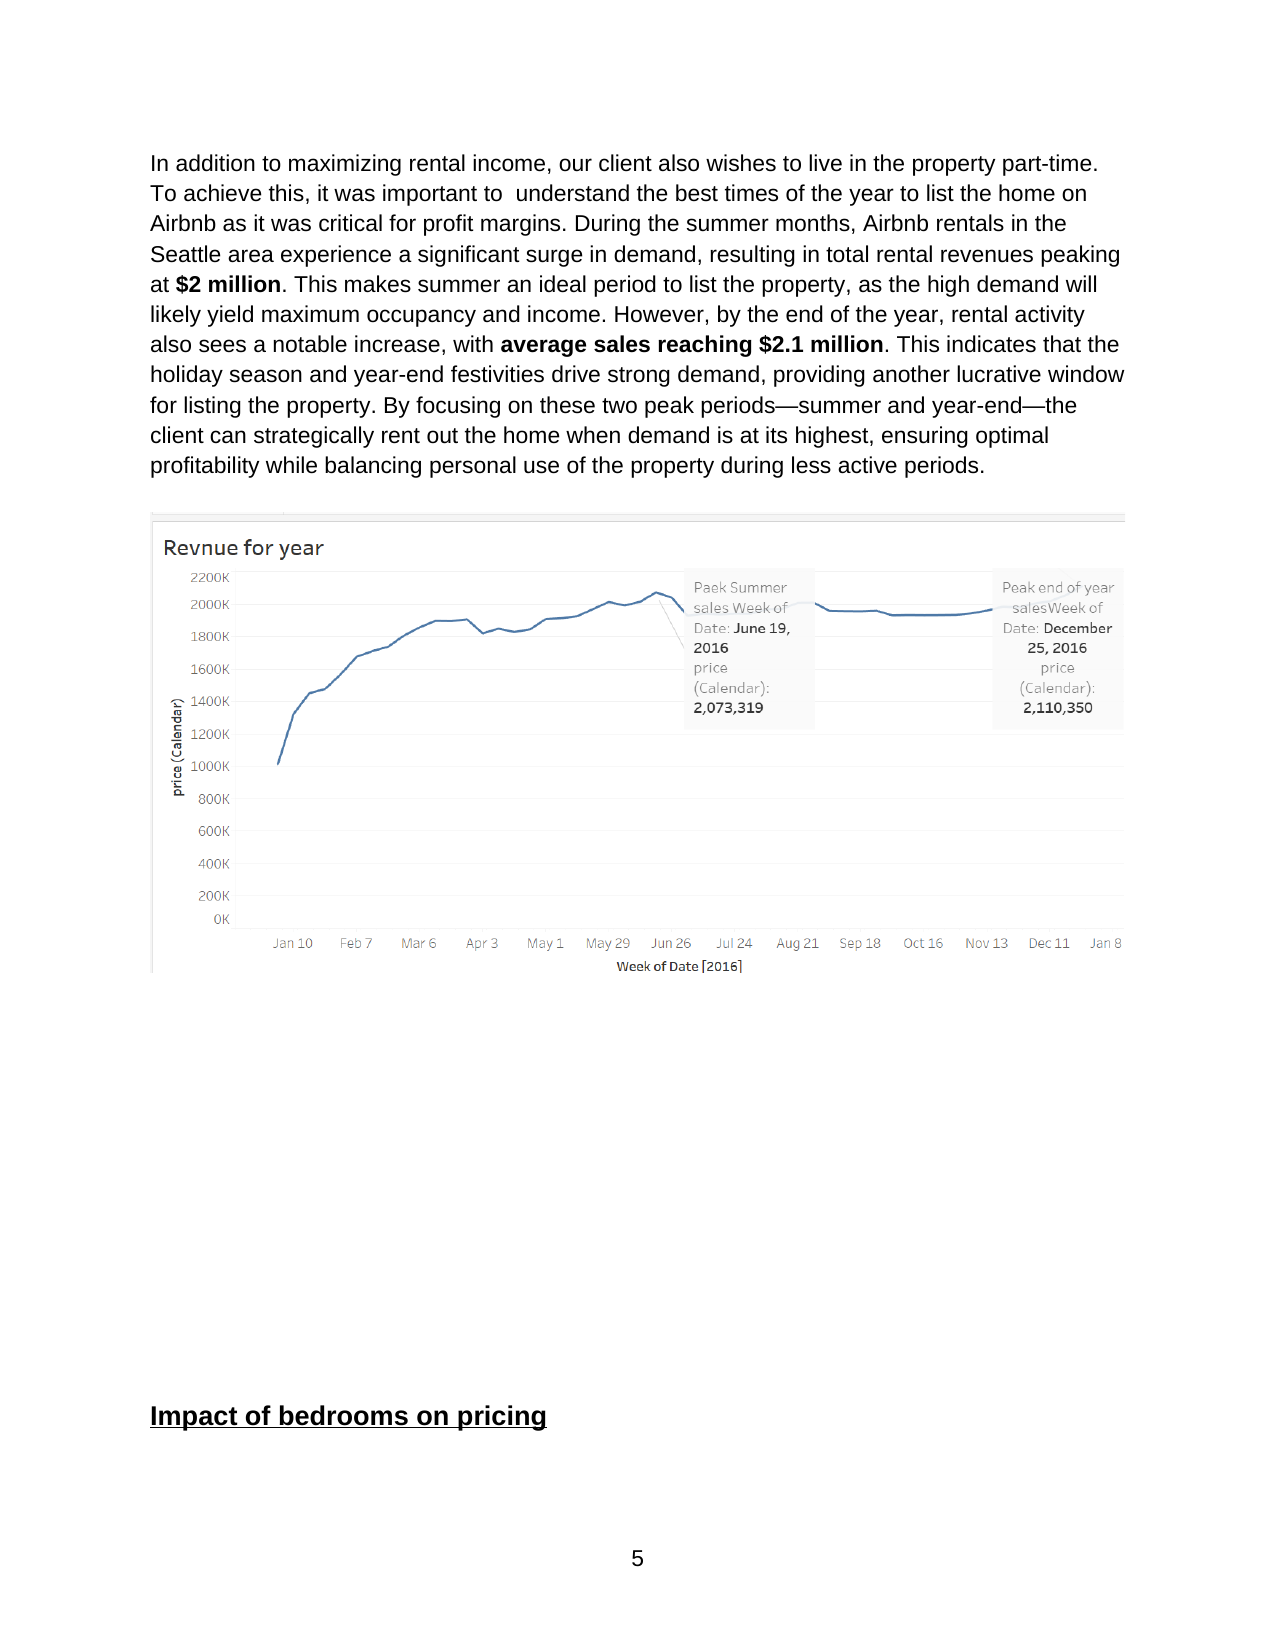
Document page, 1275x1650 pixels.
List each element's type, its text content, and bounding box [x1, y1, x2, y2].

text Impact of bedrooms on pricing [150, 1400, 1125, 1431]
picture [150, 512, 1125, 973]
text In addition to maximizing rental income, our client also wishes to live in the property part-time. To achieve this, it was important to understand the best times of the year to list the home on Airbnb as it was critical for profit margins. During the summer months, Airbnb rentals in the Seattle area experience a significant surge in demand, resulting in total rental revenues peaking at $2 million. This makes summer an ideal period to list the property, as the high demand will likely yield maximum occupancy and income. However, by the end of the year, rental activity also sees a notable increase, with average sales reaching $2.1 million. This indicates that the holiday season and year-end festivities drive strong demand, providing another lucrative window for listing the property. By focusing on these two peak periods—summer and year-end—the client can strategically rent out the home when demand is at its highest, ensuring optimal profitability while balancing personal use of the property during less active periods. [150, 150, 1125, 478]
